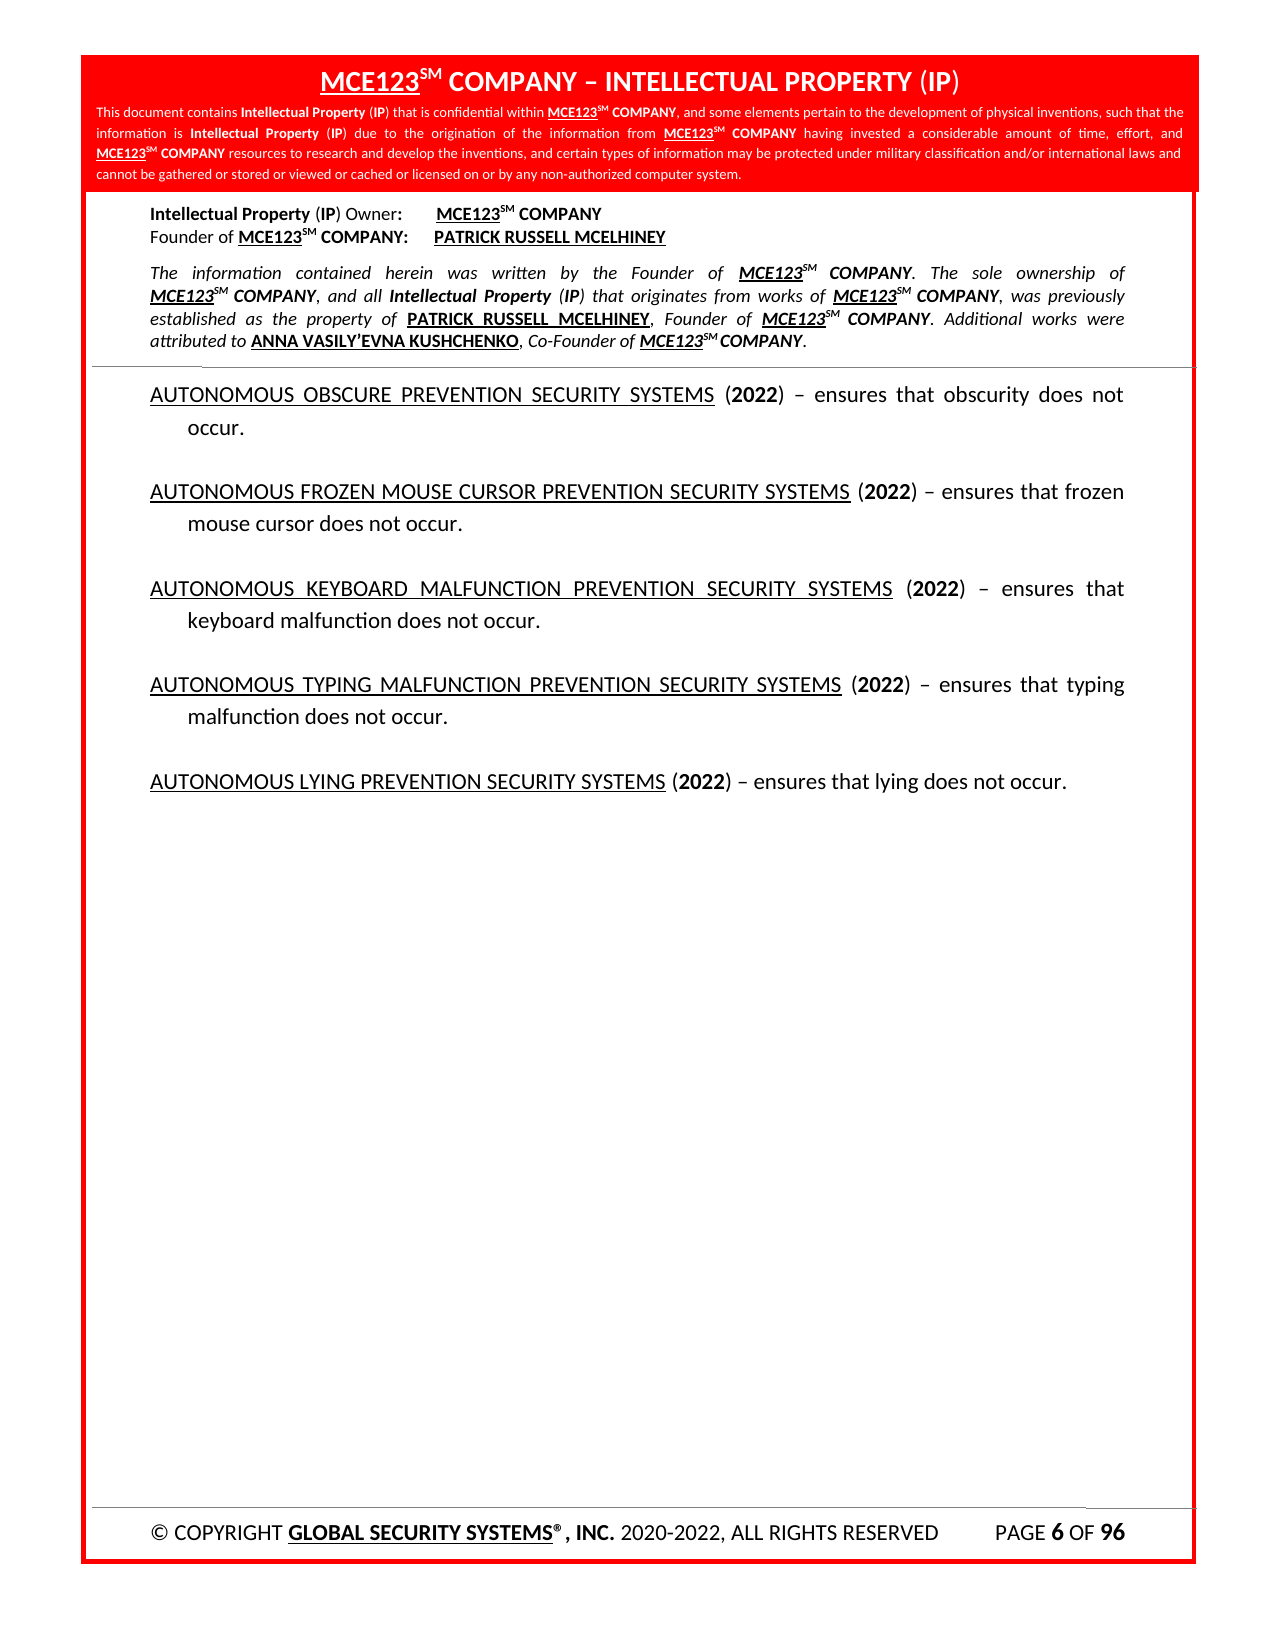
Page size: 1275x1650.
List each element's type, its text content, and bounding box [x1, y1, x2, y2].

text AUTONOMOUS OBSCURE PREVENTION SECURITY SYSTEMS (2022) – ensures that obscurity does not occur. [150, 381, 1125, 441]
text AUTONOMOUS TYPING MALFUNCTION PREVENTION SECURITY SYSTEMS (2022) – ensures that typing malfunction does not occur. [150, 670, 1125, 730]
text AUTONOMOUS LYING PREVENTION SECURITY SYSTEMS (2022) – ensures that lying does not occur. [150, 767, 1125, 795]
text AUTONOMOUS FROZEN MOUSE CURSOR PREVENTION SECURITY SYSTEMS (2022) – ensures that frozen mouse cursor does not occur. [150, 477, 1125, 537]
text AUTONOMOUS KEYBOARD MALFUNCTION PREVENTION SECURITY SYSTEMS (2022) – ensures that keyboard malfunction does not occur. [150, 574, 1125, 634]
